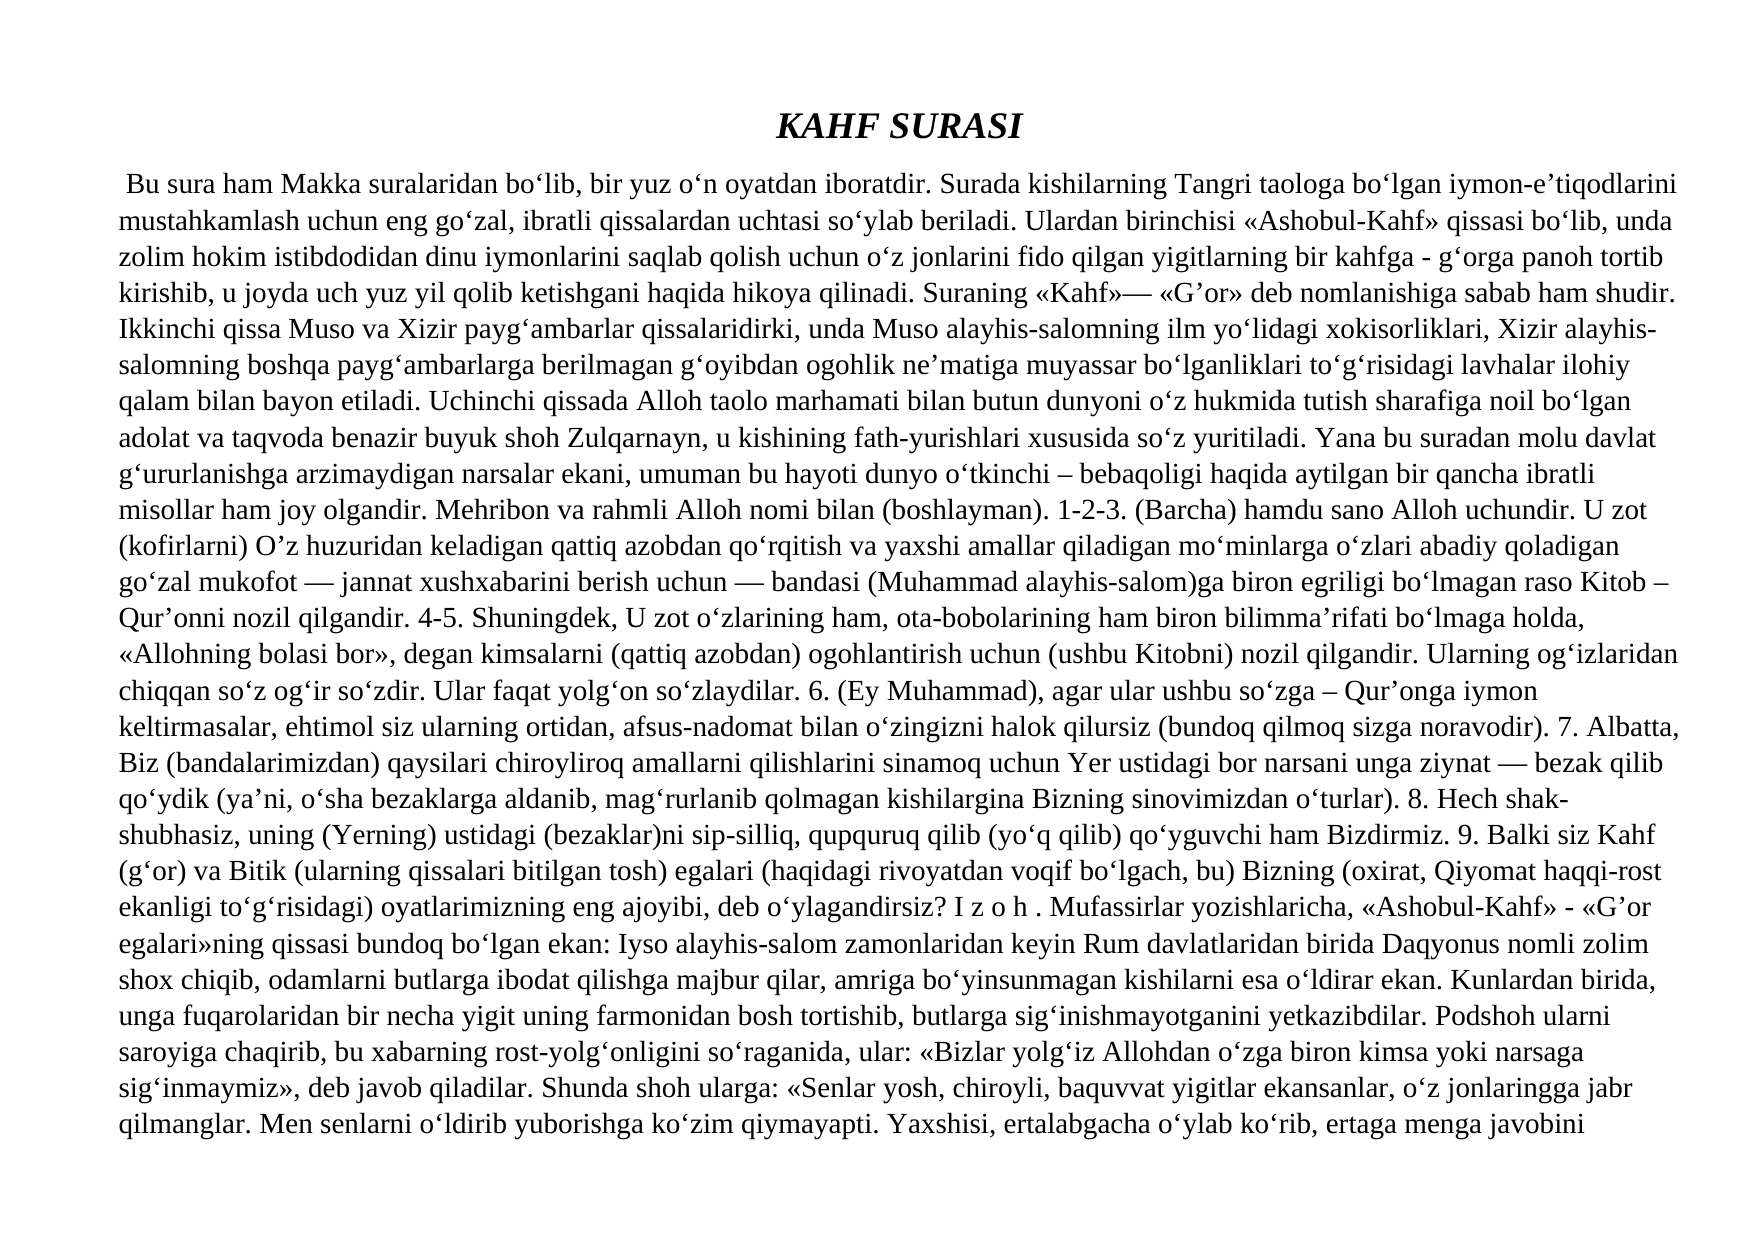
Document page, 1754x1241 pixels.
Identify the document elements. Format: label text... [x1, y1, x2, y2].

text KAHF SURASI [118, 103, 1680, 147]
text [118, 167, 1680, 1140]
